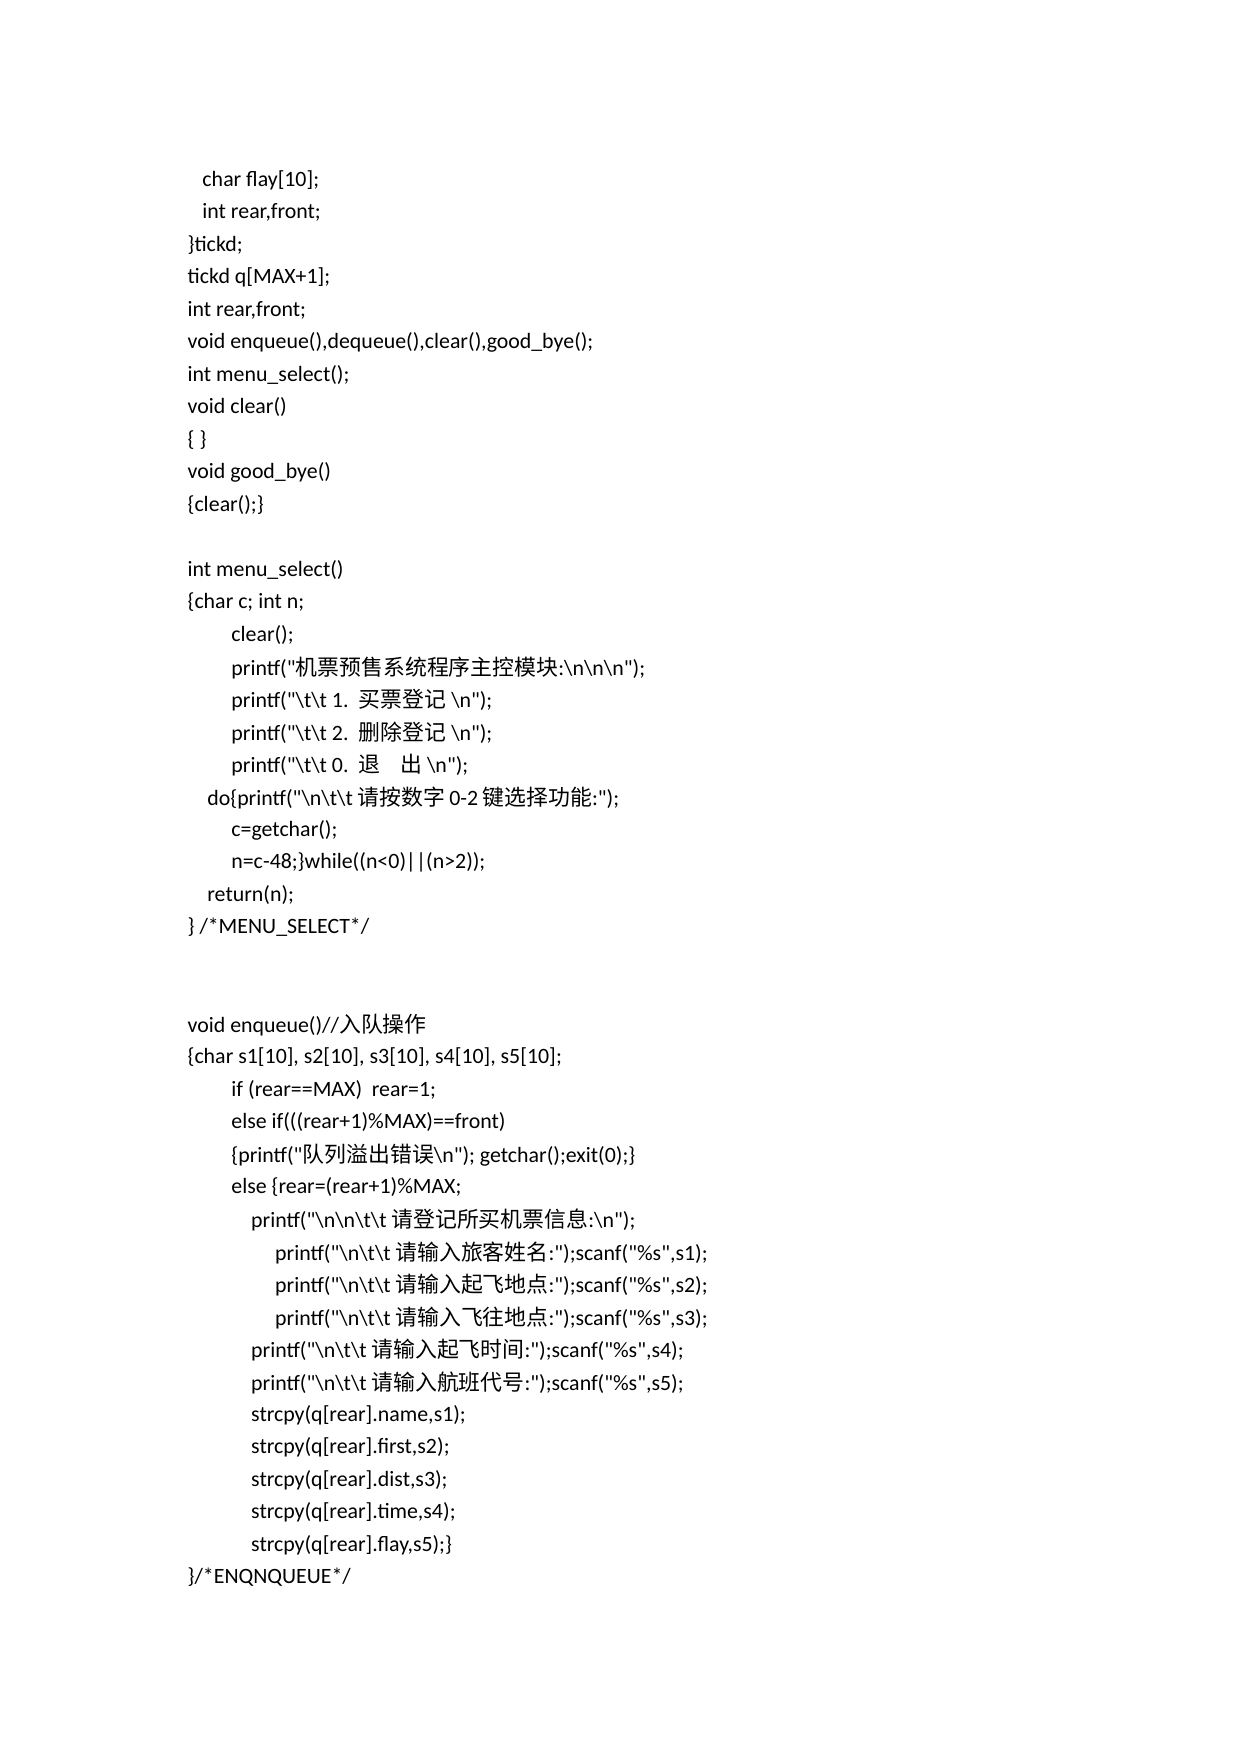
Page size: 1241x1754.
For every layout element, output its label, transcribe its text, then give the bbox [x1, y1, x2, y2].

text int menu_select(); [187, 357, 1053, 389]
text printf("\n\t\t请输入飞往地点:");scanf("%s",s3); [187, 1299, 1053, 1332]
text }/*ENQNQUEUE*/ [187, 1559, 1053, 1592]
text {printf("队列溢出错误\n"); getchar();exit(0);} [187, 1137, 1053, 1169]
text do{printf("\n\t\t请按数字0-2键选择功能:"); [187, 779, 1053, 812]
text void enqueue(),dequeue(),clear(),good_bye(); [187, 324, 1053, 357]
text {clear();} [187, 487, 1053, 519]
text strcpy(q[rear].flay,s5);} [187, 1527, 1053, 1559]
text if (rear==MAX) rear=1; [187, 1072, 1053, 1104]
text int menu_select() [187, 552, 1053, 584]
text printf("\t\t 1. 买票登记 \n"); [187, 682, 1053, 714]
text printf("\t\t 2. 删除登记 \n"); [187, 714, 1053, 747]
text printf("\t\t 0. 退 出 \n"); [187, 747, 1053, 779]
text else if(((rear+1)%MAX)==front) [187, 1104, 1053, 1137]
text } /*MENU_SELECT*/ [187, 909, 1053, 942]
text void clear() [187, 389, 1053, 422]
text strcpy(q[rear].dist,s3); [187, 1462, 1053, 1494]
text c=getchar(); [187, 812, 1053, 844]
text int rear,front; [187, 292, 1053, 324]
text return(n); [187, 877, 1053, 909]
text printf("\n\t\t请输入航班代号:");scanf("%s",s5); [187, 1364, 1053, 1397]
text printf("\n\t\t请输入起飞时间:");scanf("%s",s4); [187, 1332, 1053, 1364]
text printf("机票预售系统程序主控模块:\n\n\n"); [187, 649, 1053, 682]
text {char s1[10], s2[10], s3[10], s4[10], s5[10]; [187, 1039, 1053, 1072]
text void good_bye() [187, 454, 1053, 487]
text strcpy(q[rear].time,s4); [187, 1494, 1053, 1527]
text printf("\n\n\t\t请登记所买机票信息:\n"); [187, 1202, 1053, 1234]
text printf("\n\t\t请输入旅客姓名:");scanf("%s",s1); [187, 1234, 1053, 1267]
text void enqueue()//入队操作 [187, 1007, 1053, 1039]
text {char c; int n; [187, 584, 1053, 617]
text clear(); [187, 617, 1053, 649]
text { } [187, 422, 1053, 454]
text tickd q[MAX+1]; [187, 259, 1053, 292]
text }tickd; [187, 227, 1053, 259]
text else {rear=(rear+1)%MAX; [187, 1169, 1053, 1202]
text n=c-48;}while((n<0)||(n>2)); [187, 844, 1053, 877]
text strcpy(q[rear].name,s1); [187, 1397, 1053, 1429]
text strcpy(q[rear].first,s2); [187, 1429, 1053, 1462]
text printf("\n\t\t请输入起飞地点:");scanf("%s",s2); [187, 1267, 1053, 1299]
text char flay[10]; [187, 162, 1053, 194]
text int rear,front; [187, 194, 1053, 227]
